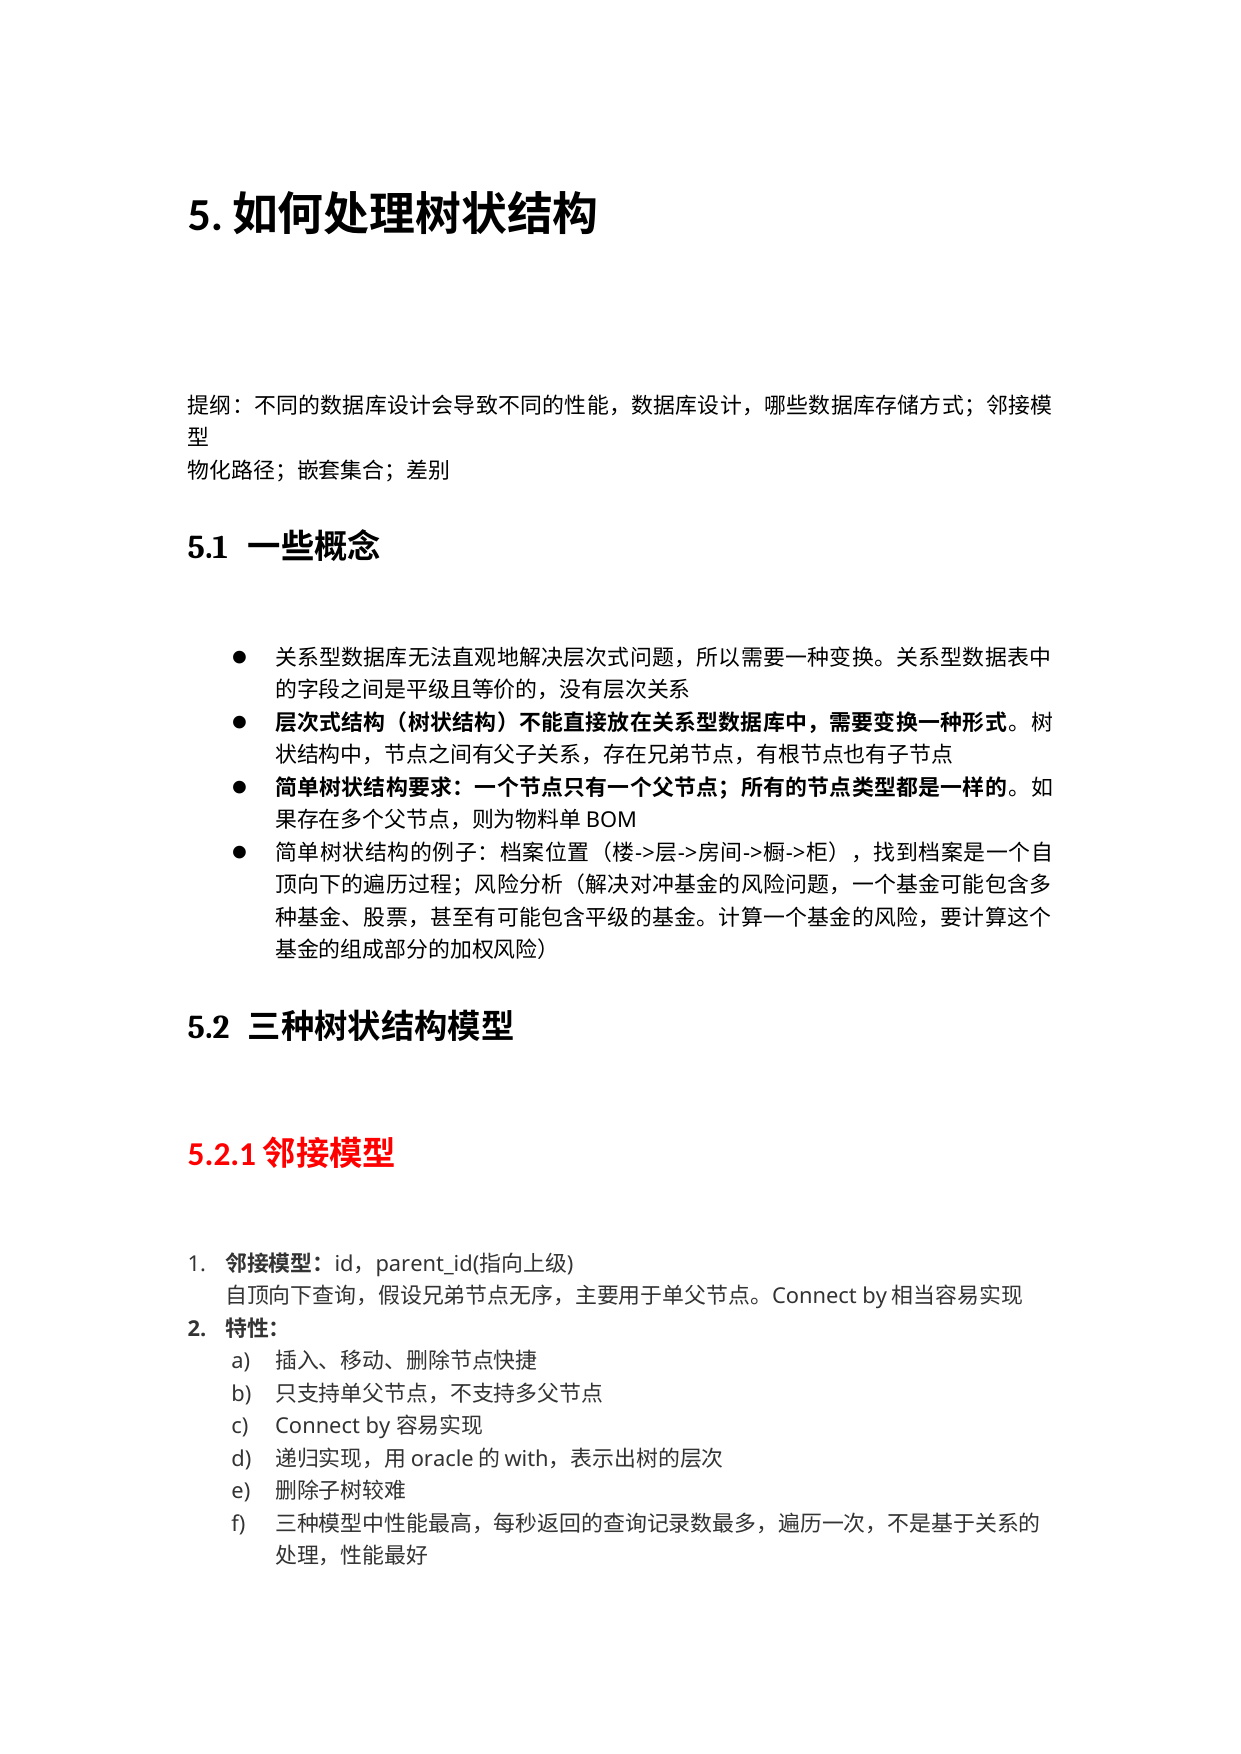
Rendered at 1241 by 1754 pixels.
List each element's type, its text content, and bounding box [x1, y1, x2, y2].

list 删除子树较难 [231, 1473, 1053, 1506]
list 关系型数据库无法直观地解决层次式问题，所以需要一种变换。关系型数据表中的字段之间是平级且等价的，没有层次关系 [231, 639, 1053, 704]
list 递归实现，用oracle的with，表示出树的层次 [231, 1441, 1053, 1473]
text 物化路径；嵌套集合；差别 [187, 452, 1053, 485]
list 自顶向下查询，假设兄弟节点无序，主要用于单父节点。Connect by相当容易实现 [225, 1278, 1053, 1311]
list 三种模型中性能最高，每秒返回的查询记录数最多，遍历一次，不是基于关系的处理，性能最好 [231, 1506, 1053, 1571]
list 插入、移动、删除节点快捷 [231, 1343, 1053, 1376]
subtitle 邻接模型 [187, 1118, 1053, 1183]
subtitle 一些概念 [187, 512, 1053, 577]
list 特性： [187, 1311, 1053, 1343]
list 邻接模型：id，parent_id(指向上级) [187, 1246, 1053, 1278]
subtitle 如何处理树状结构 [187, 162, 1053, 259]
subtitle 三种树状结构模型 [187, 991, 1053, 1056]
list Connect by 容易实现 [231, 1408, 1053, 1441]
list 只支持单父节点，不支持多父节点 [231, 1376, 1053, 1408]
list 层次式结构（树状结构）不能直接放在关系型数据库中，需要变换一种形式。树状结构中，节点之间有父子关系，存在兄弟节点，有根节点也有子节点 [231, 704, 1053, 769]
list 简单树状结构要求：一个节点只有一个父节点；所有的节点类型都是一样的。如果存在多个父节点，则为物料单BOM [231, 769, 1053, 834]
text 提纲：不同的数据库设计会导致不同的性能，数据库设计，哪些数据库存储方式；邻接模型 [187, 387, 1053, 452]
list 简单树状结构的例子：档案位置（楼->层->房间->橱->柜），找到档案是一个自顶向下的遍历过程；风险分析（解决对冲基金的风险问题，一个基金可能包含多种基金、股票，甚至有可能包含平级的基金。计算一个基金的风险，要计算这个基金的组成部分的加权风险） [231, 834, 1053, 964]
